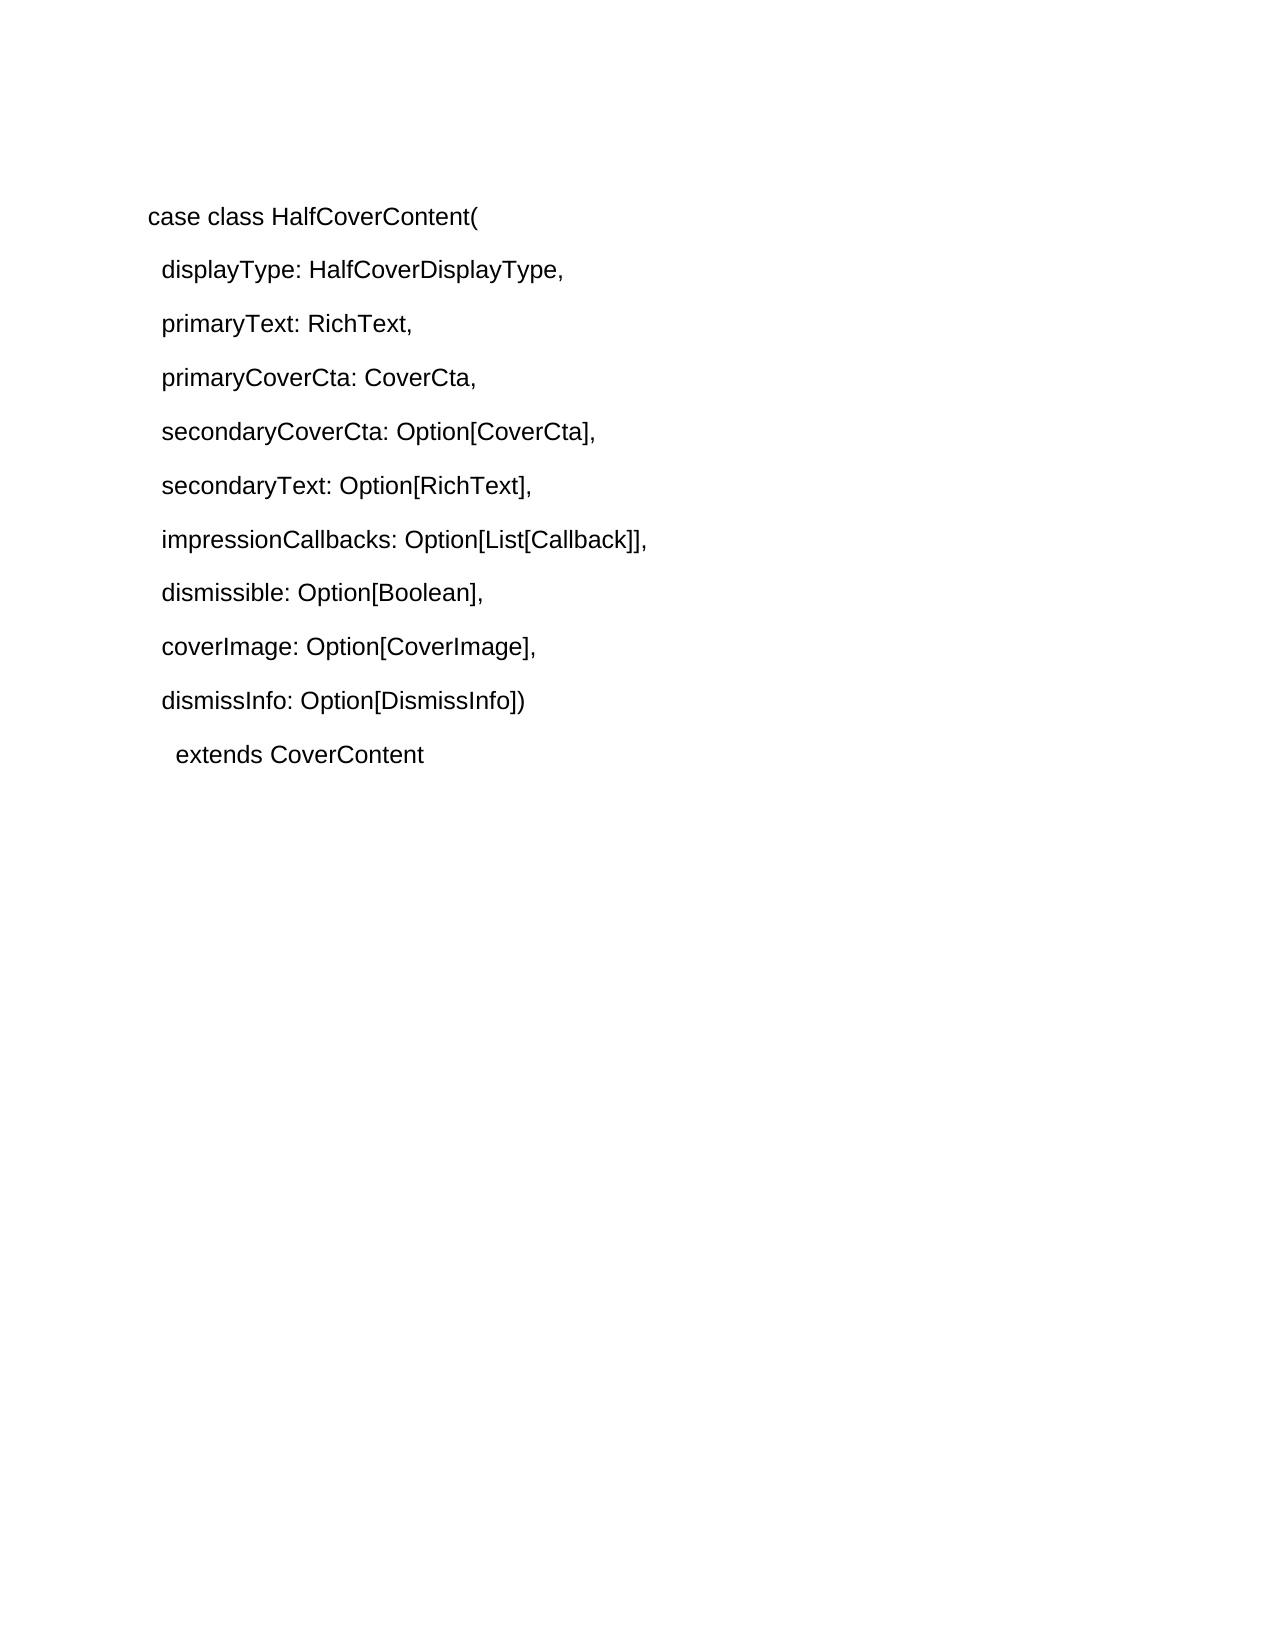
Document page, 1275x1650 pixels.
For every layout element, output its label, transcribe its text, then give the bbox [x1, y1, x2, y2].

text displayType: HalfCoverDisplayType, [148, 255, 1127, 284]
text secondaryCoverCta: Option[CoverCta], [148, 417, 1127, 446]
text dismissible: Option[Boolean], [148, 578, 1127, 607]
text dismissInfo: Option[DismissInfo]) [148, 686, 1127, 715]
text primaryCoverCta: CoverCta, [148, 363, 1127, 392]
text coverImage: Option[CoverImage], [148, 632, 1127, 661]
text primaryText: RichText, [148, 309, 1127, 338]
text extends CoverContent [148, 740, 1127, 769]
text case class HalfCoverContent( [148, 201, 1127, 230]
text secondaryText: Option[RichText], [148, 471, 1127, 499]
text impressionCallbacks: Option[List[Callback]], [148, 524, 1127, 553]
